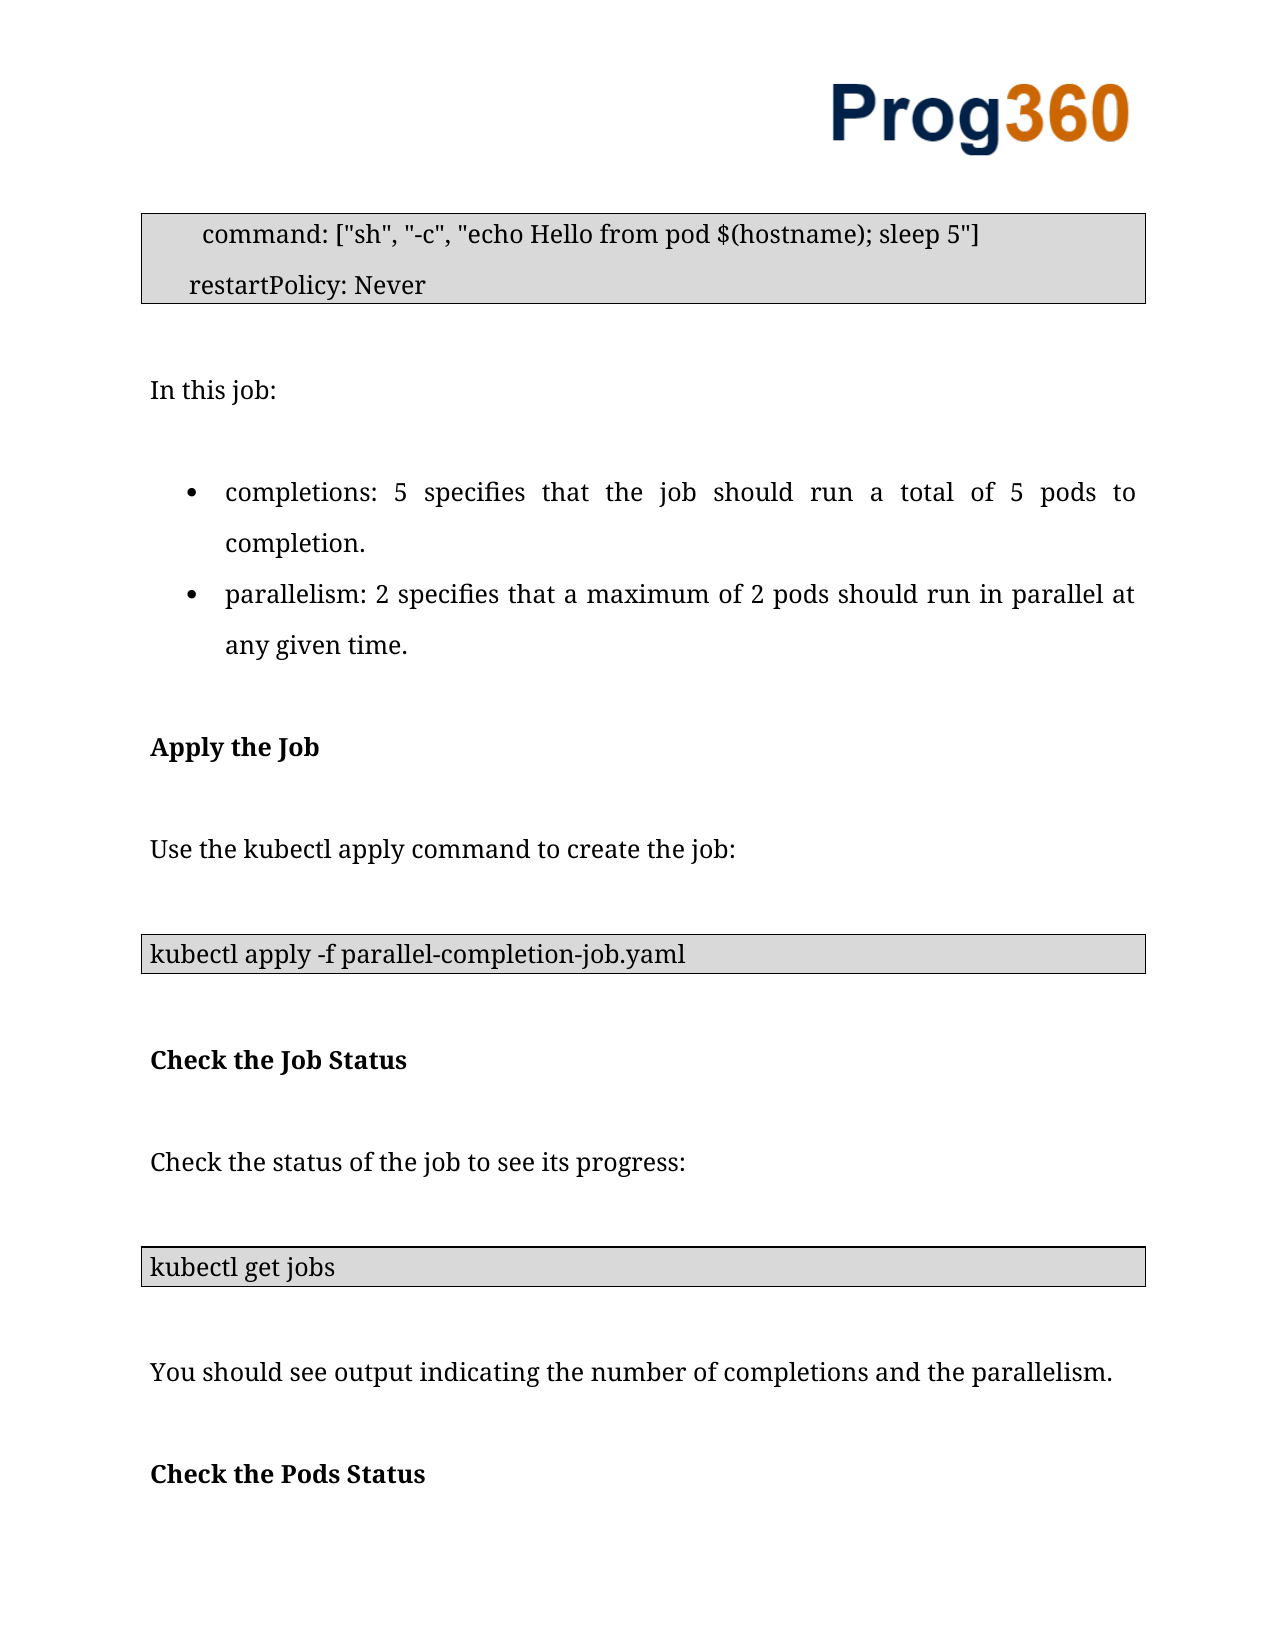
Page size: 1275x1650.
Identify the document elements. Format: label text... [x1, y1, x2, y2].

text Check the Pods Status [150, 1457, 1137, 1491]
text Check the status of the job to see its progress: [150, 1144, 1137, 1178]
text You should see output indicating the number of completions and the parallelism. [150, 1355, 1137, 1389]
text kubectl apply -f parallel-completion-job.yaml [142, 935, 1145, 973]
text kubectl get jobs [142, 1248, 1145, 1286]
text Check the Job Status [150, 1042, 1137, 1076]
list completions: 5 specifies that the job should run a total of 5 pods to completion. [187, 474, 1137, 560]
text Apply the Job [150, 730, 1137, 764]
text Use the kubectl apply command to create the job: [150, 832, 1137, 866]
list parallelism: 2 specifies that a maximum of 2 pods should run in parallel at any given time. [187, 577, 1137, 662]
picture [826, 75, 1138, 161]
text command: ["sh", "-c", "echo Hello from pod $(hostname); sleep 5"] [142, 214, 1145, 250]
text In this job: [150, 372, 1137, 407]
text restartPolicy: Never [142, 264, 1145, 303]
